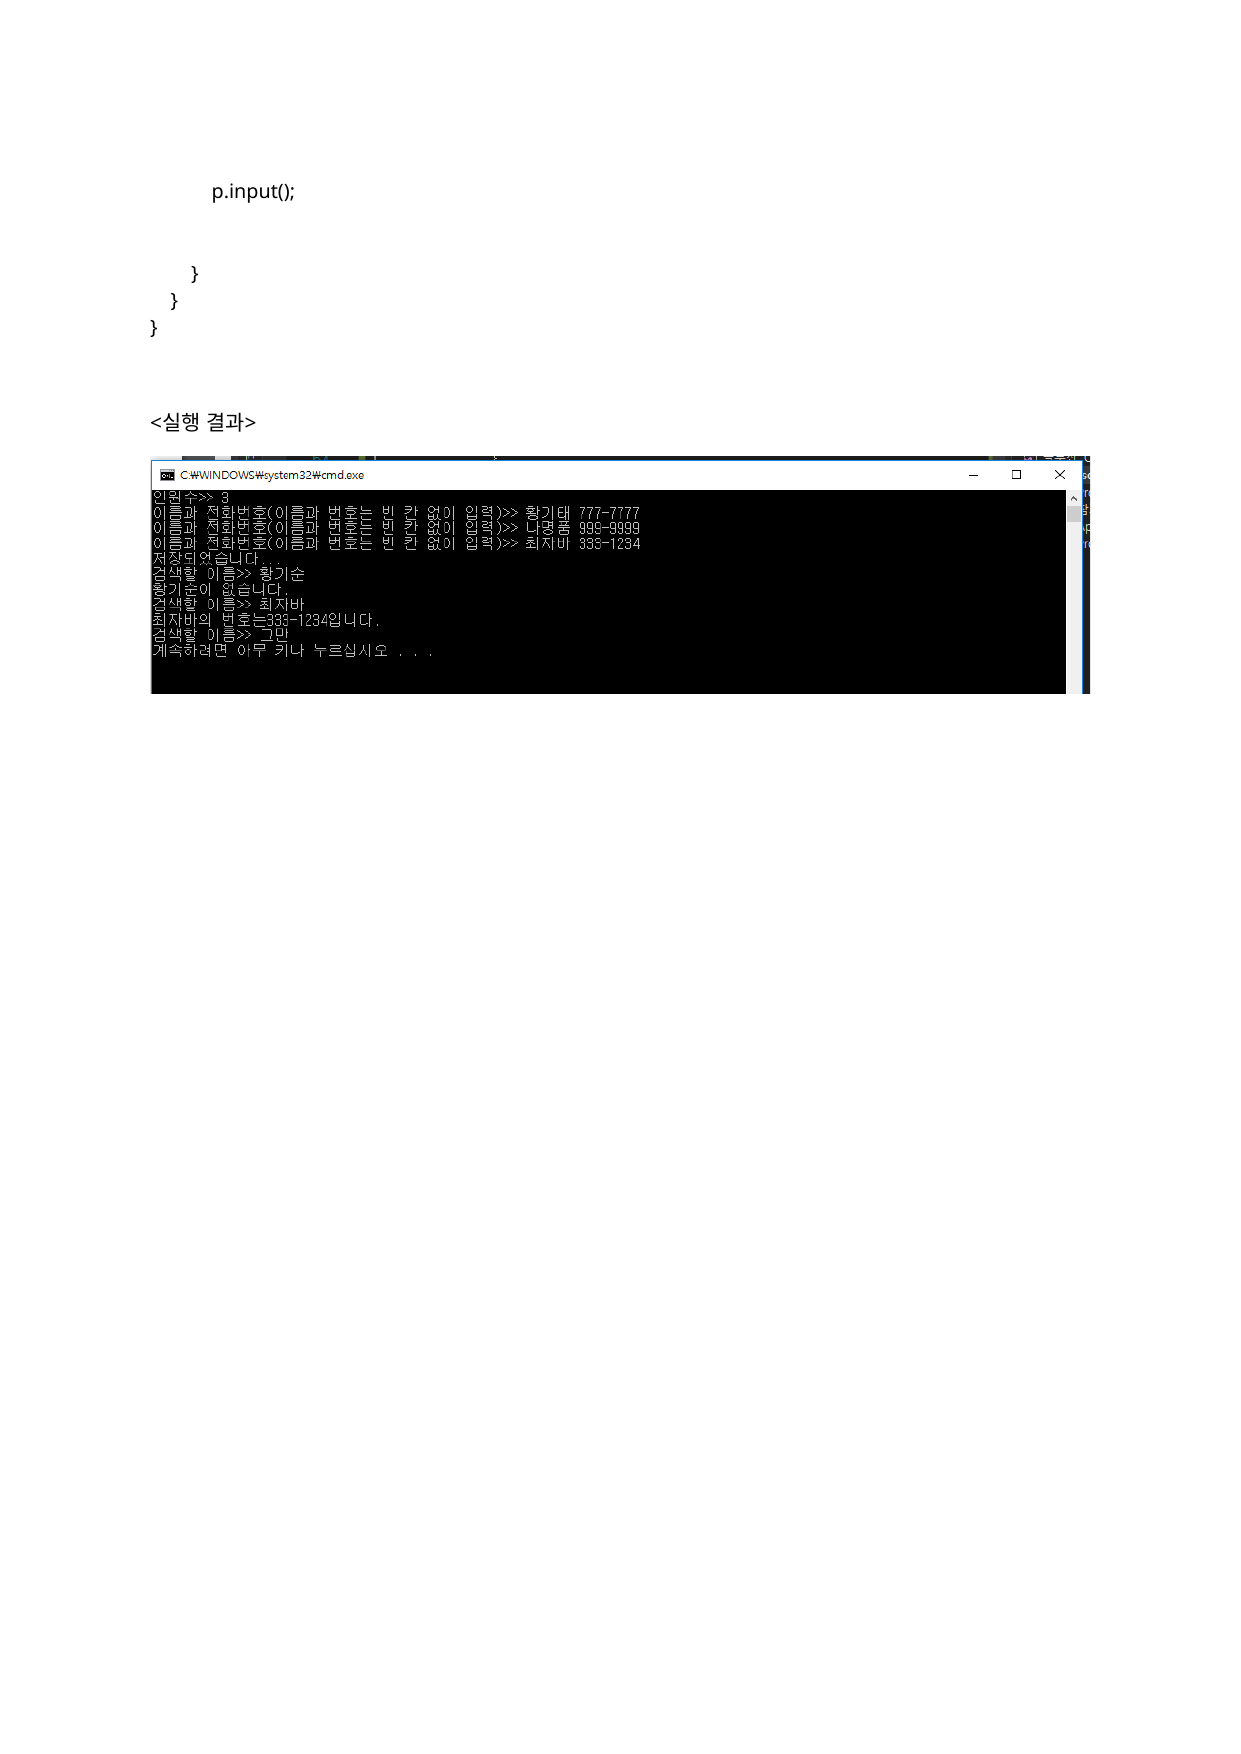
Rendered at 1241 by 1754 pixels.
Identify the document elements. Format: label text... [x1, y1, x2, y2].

picture [150, 456, 1091, 694]
text p.input(); [150, 177, 1090, 204]
text } [150, 287, 1090, 313]
text <실행 결과> [150, 407, 1090, 437]
text } [150, 259, 1090, 287]
text } [150, 313, 1090, 341]
